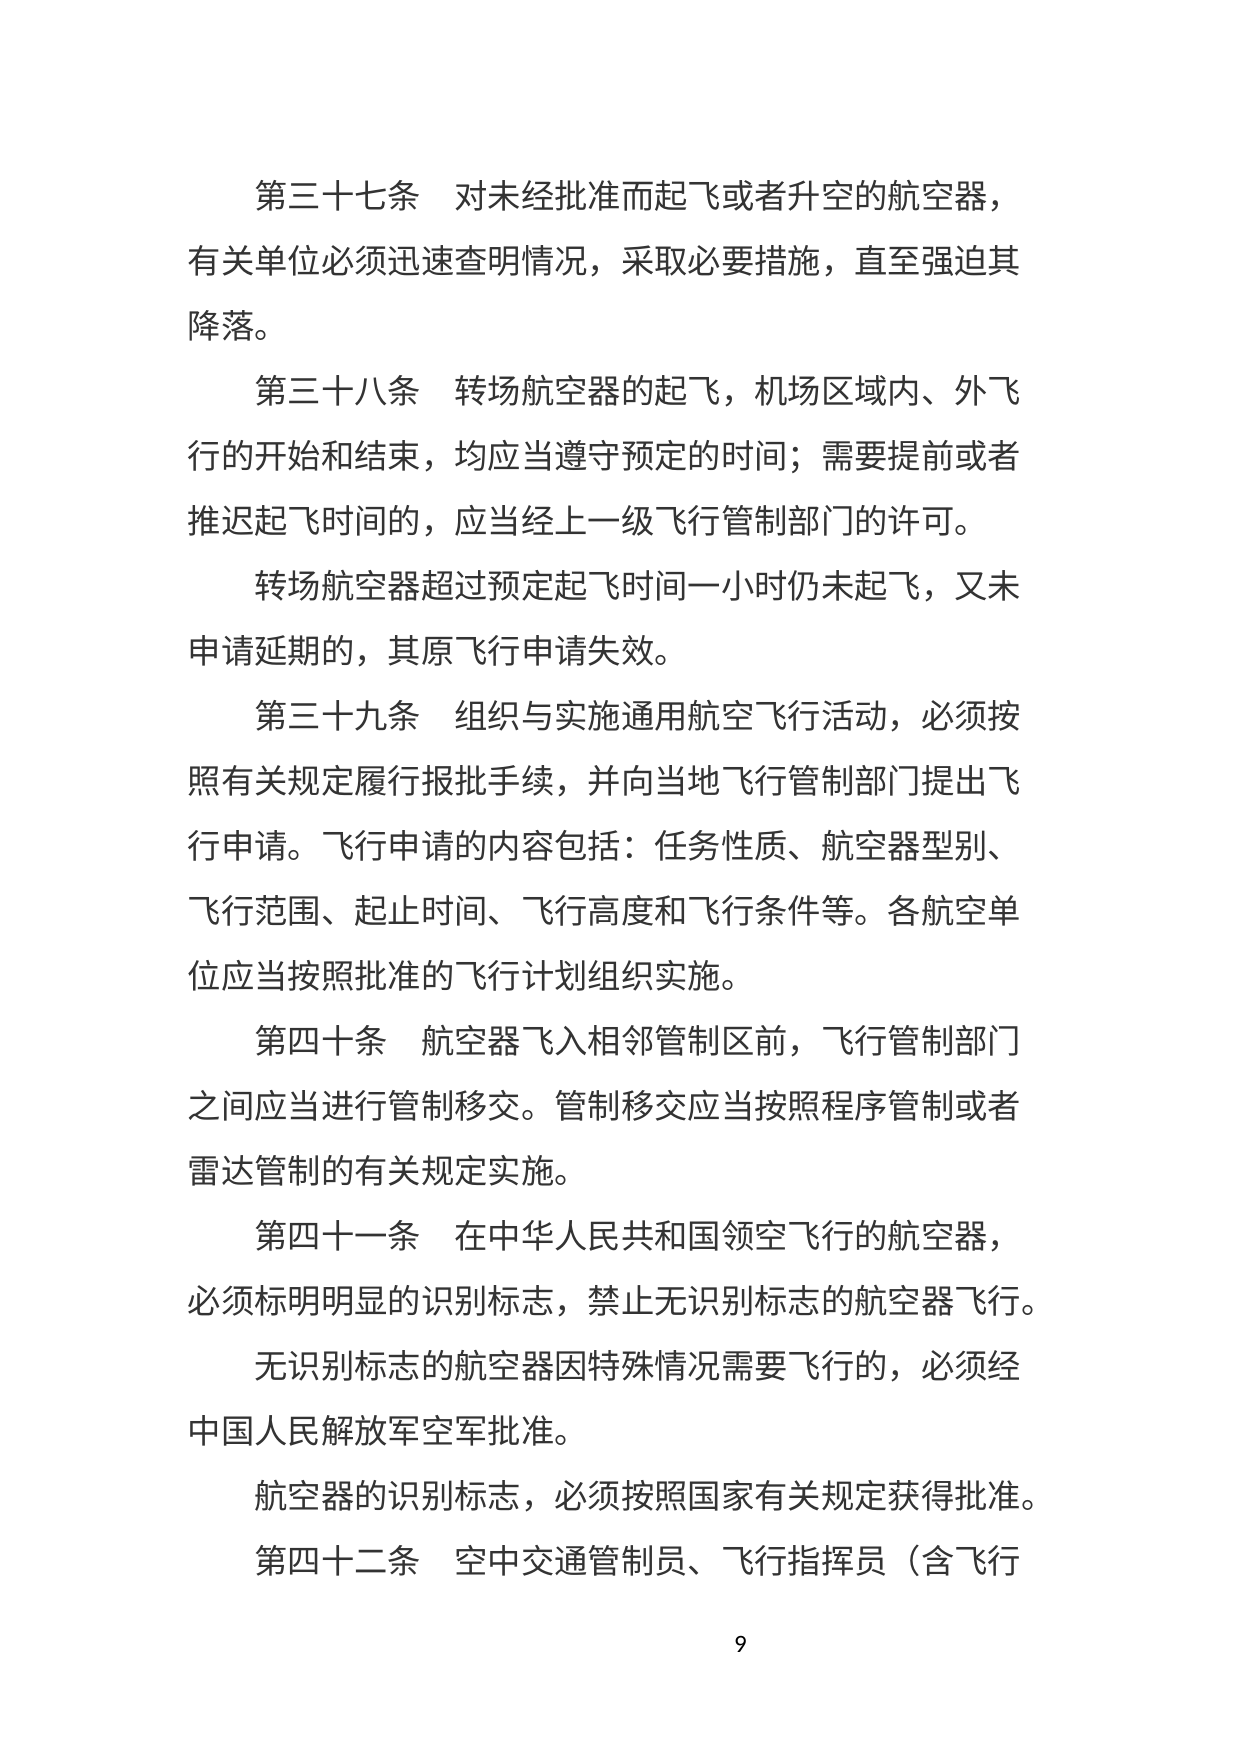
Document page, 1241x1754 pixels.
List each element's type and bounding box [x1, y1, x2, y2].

text [187, 162, 1053, 1592]
